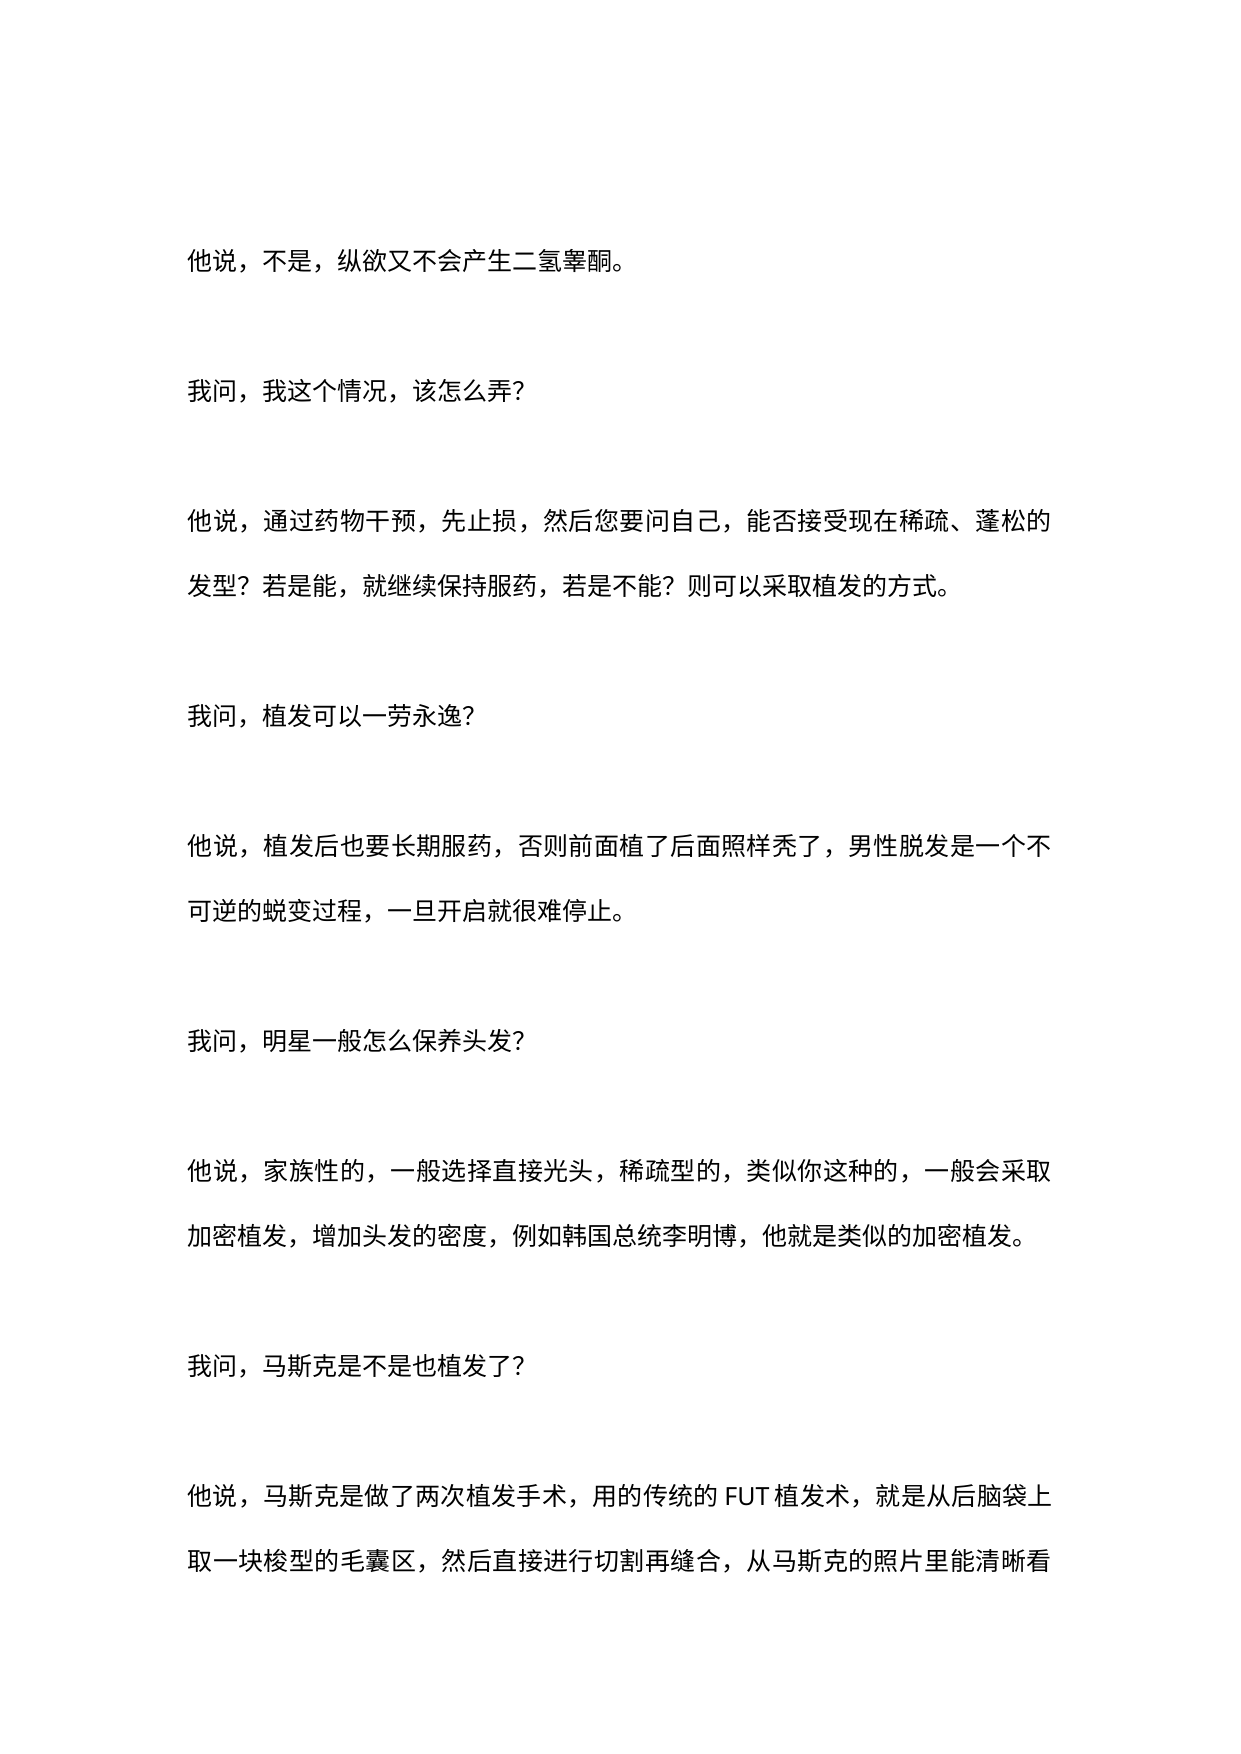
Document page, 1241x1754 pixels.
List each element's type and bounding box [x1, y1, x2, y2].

text [187, 162, 1053, 1592]
